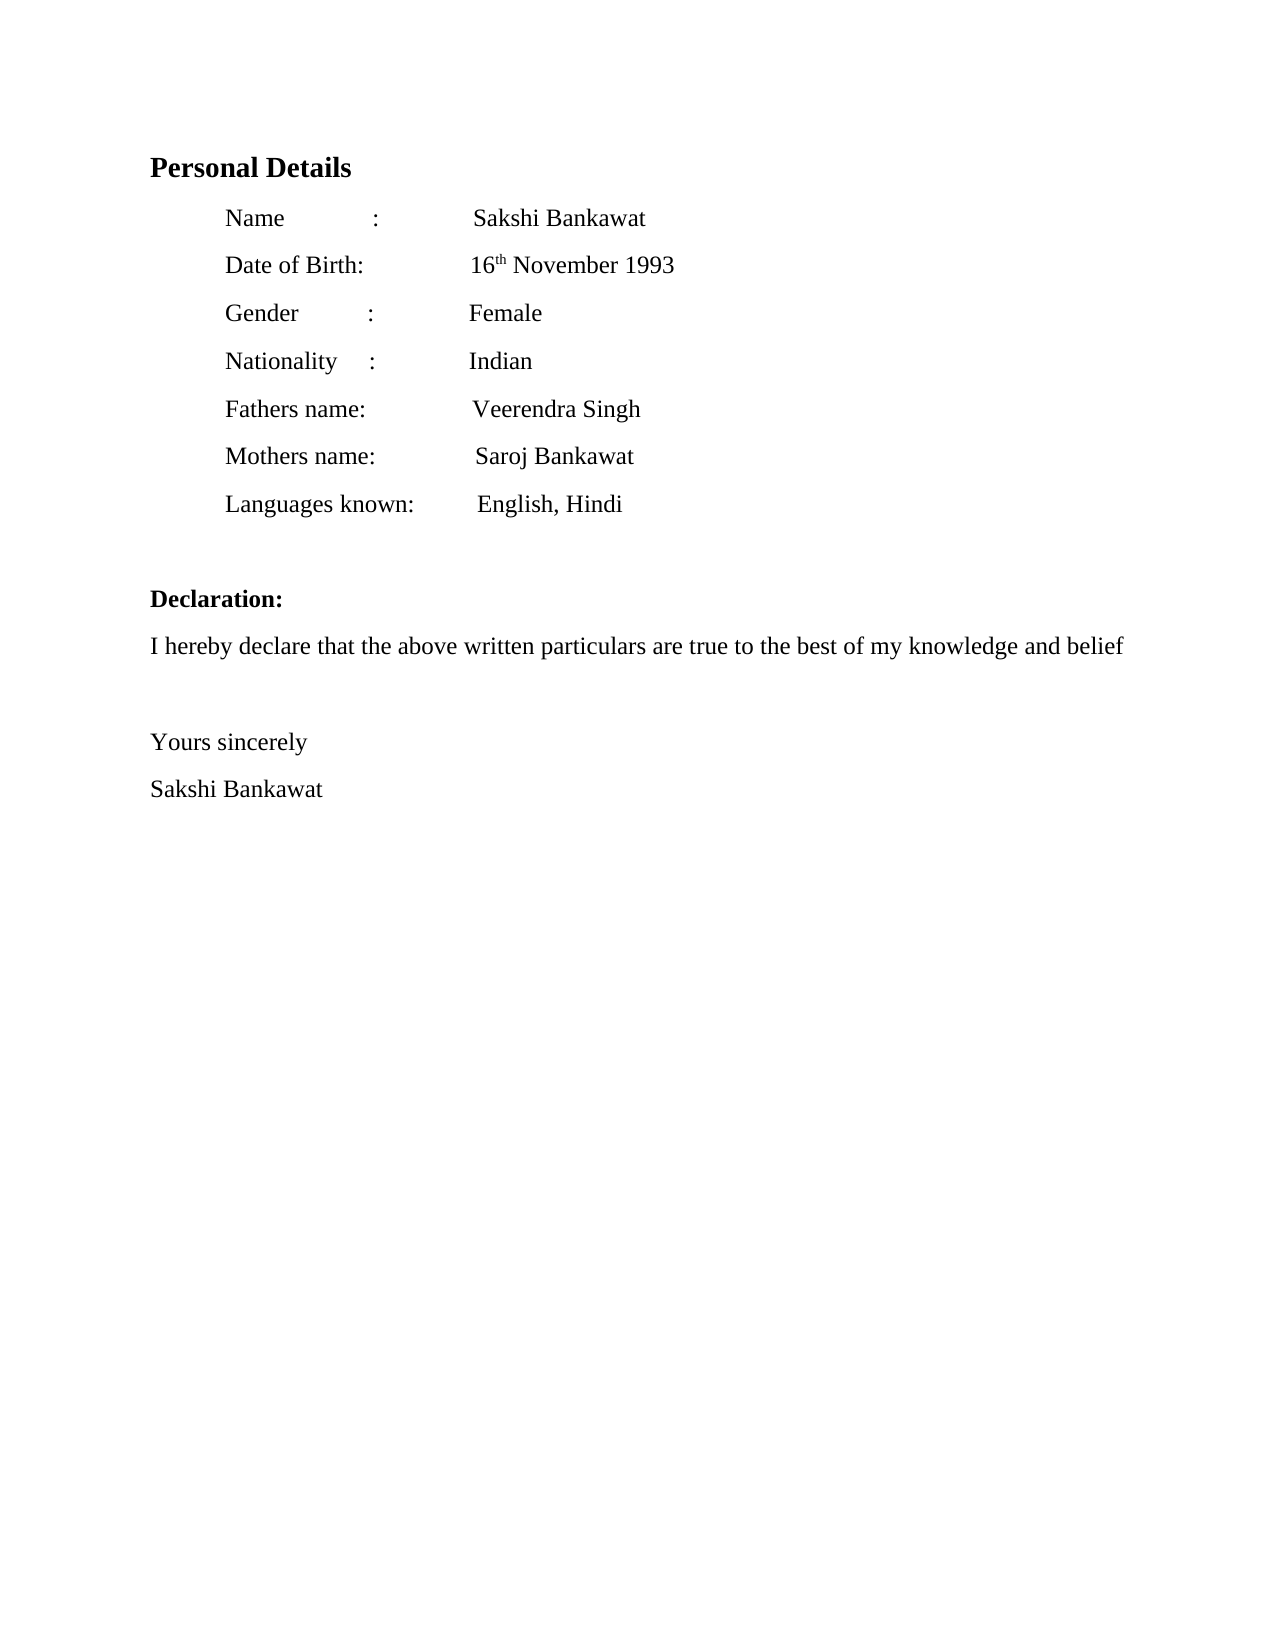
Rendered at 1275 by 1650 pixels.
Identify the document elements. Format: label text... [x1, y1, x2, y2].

text Yours sincerely [150, 727, 1125, 756]
text I hereby declare that the above written particulars are true to the best of my knowledge and belief [150, 631, 1125, 660]
text Languages known: English, Hindi [150, 489, 1125, 518]
text Mothers name: Saroj Bankawat [150, 441, 1125, 470]
text Fathers name: Veerendra Singh [150, 394, 1125, 422]
text Sakshi Bankawat [150, 774, 1125, 803]
text Date of Birth: 16th November 1993 [150, 251, 1125, 279]
text Personal Details [150, 150, 1125, 183]
text Name : Sakshi Bankawat [150, 203, 1125, 232]
text Gender : Female [150, 298, 1125, 327]
text Declaration: [150, 584, 1125, 612]
text Nationality : Indian [150, 346, 1125, 375]
